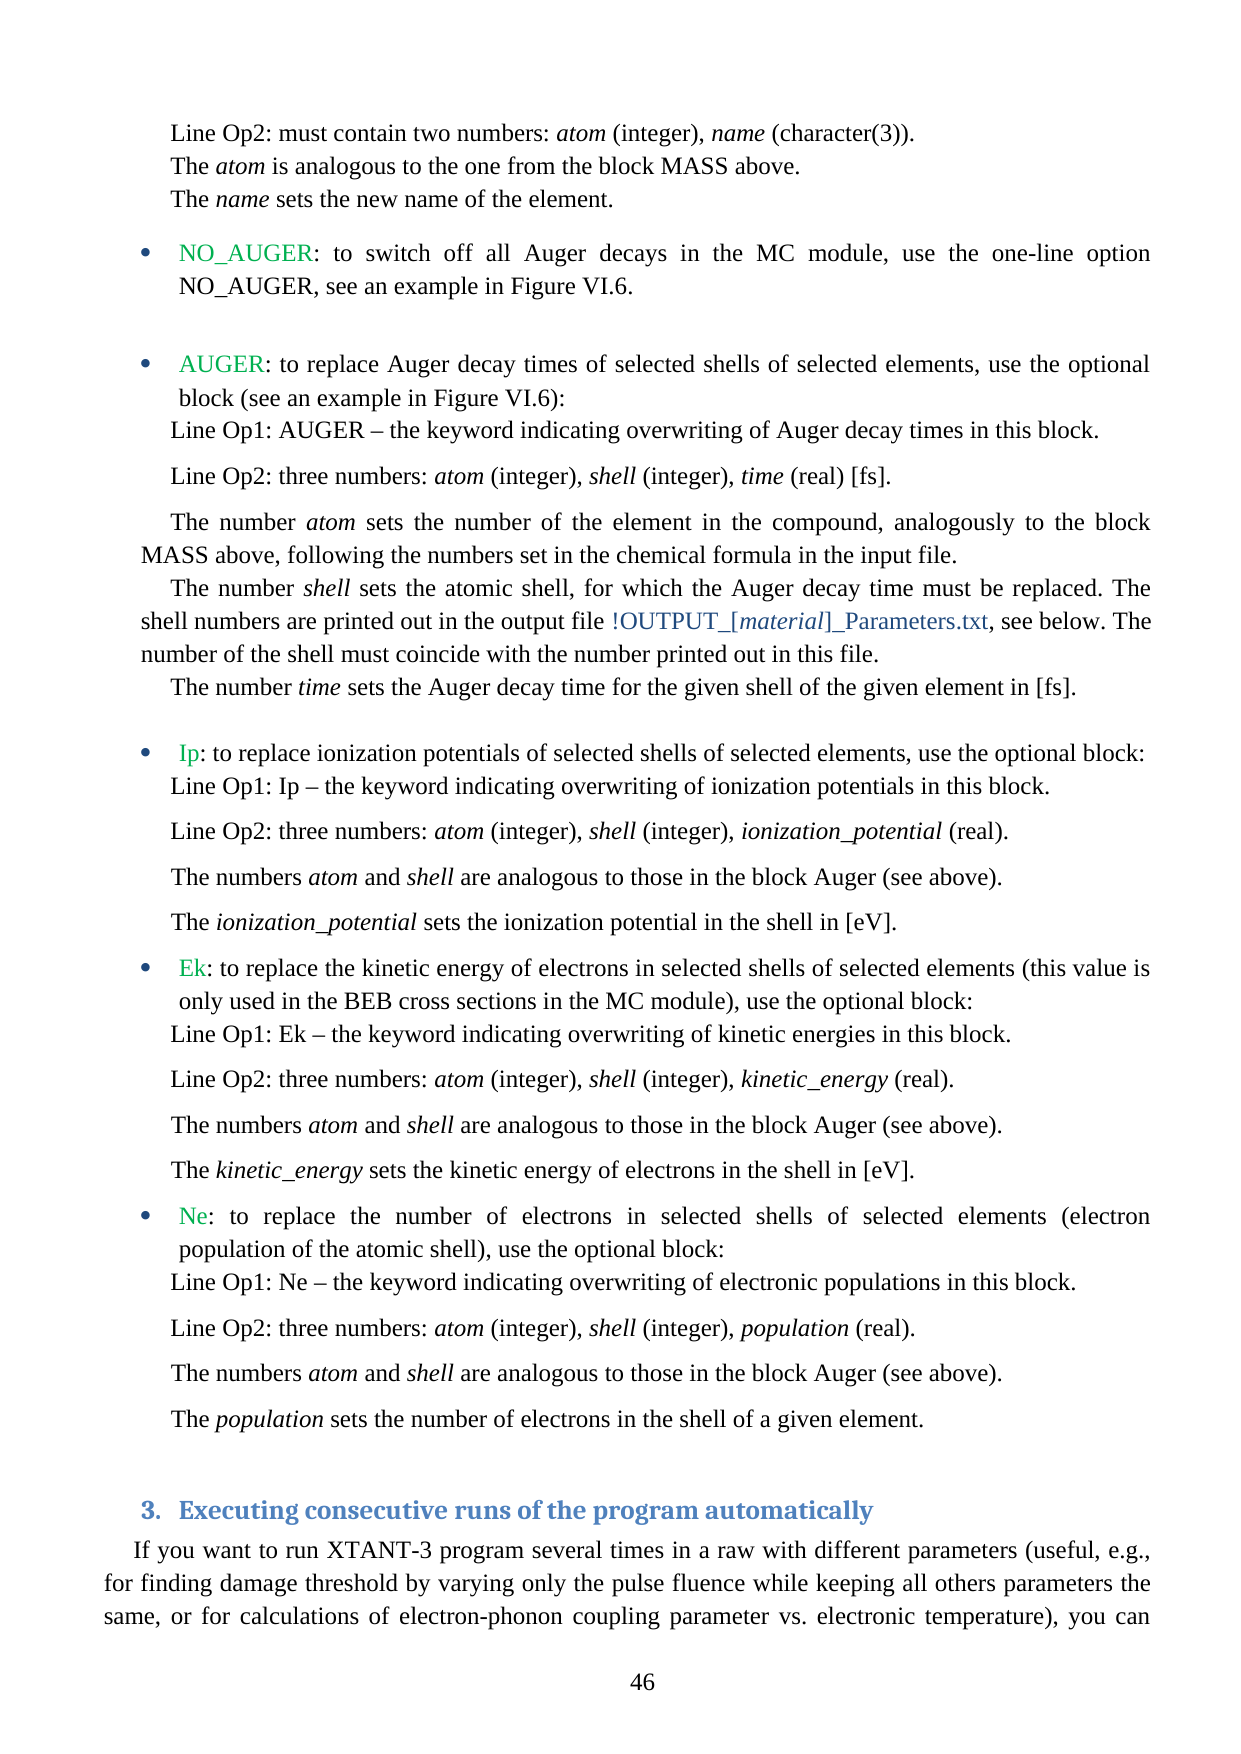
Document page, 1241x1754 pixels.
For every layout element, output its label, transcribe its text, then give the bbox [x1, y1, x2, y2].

text Line Op2: three numbers: atom (integer), shell (integer), kinetic_energy (real). [141, 1064, 1152, 1093]
text The numbers atom and shell are analogous to those in the block Auger (see above). [141, 862, 1152, 891]
text Line Op2: three numbers: atom (integer), shell (integer), ionization_potential (real). [141, 816, 1152, 845]
text The numbers atom and shell are analogous to those in the block Auger (see above). [141, 1358, 1152, 1387]
list Ne: to replace the number of electrons in selected shells of selected elements (electron population of the atomic shell), use the optional block: [141, 1201, 1152, 1263]
text Line Op1: AUGER – the keyword indicating overwriting of Auger decay times in this block. [141, 416, 1152, 444]
text Line Op2: three numbers: atom (integer), shell (integer), population (real). [141, 1313, 1152, 1341]
list Ip: to replace ionization potentials of selected shells of selected elements, use the optional block: [141, 738, 1152, 767]
subtitle Executing consecutive runs of the program automatically [141, 1495, 1152, 1526]
text Line Op1: Ne – the keyword indicating overwriting of electronic populations in this block. [141, 1267, 1152, 1296]
text The number time sets the Auger decay time for the given shell of the given element in [fs]. [141, 672, 1152, 701]
text The numbers atom and shell are analogous to those in the block Auger (see above). [141, 1110, 1152, 1139]
text The number shell sets the atomic shell, for which the Auger decay time must be replaced. The shell numbers are printed out in the output file !OUTPUT_[material]_Parameters.txt, see below. The number of the shell must coincide with the number printed out in this file. [141, 573, 1152, 667]
list Ek: to replace the kinetic energy of electrons in selected shells of selected elements (this value is only used in the BEB cross sections in the MC module), use the optional block: [141, 953, 1152, 1015]
text The kinetic_energy sets the kinetic energy of electrons in the shell in [eV]. [141, 1156, 1152, 1184]
text The population sets the number of electrons in the shell of a given element. [141, 1404, 1152, 1432]
text Line Op1: Ek – the keyword indicating overwriting of kinetic energies in this block. [141, 1019, 1152, 1048]
text The ionization_potential sets the ionization potential in the shell in [eV]. [141, 907, 1152, 936]
text Line Op2: three numbers: atom (integer), shell (integer), time (real) [fs]. [141, 461, 1152, 490]
text Line Op1: Ip – the keyword indicating overwriting of ionization potentials in this block. [141, 771, 1152, 799]
text The name sets the new name of the element. [141, 184, 1152, 213]
text Line Op2: must contain two numbers: atom (integer), name (character(3)). [141, 118, 1152, 147]
text The atom is analogous to the one from the block MASS above. [141, 151, 1152, 180]
